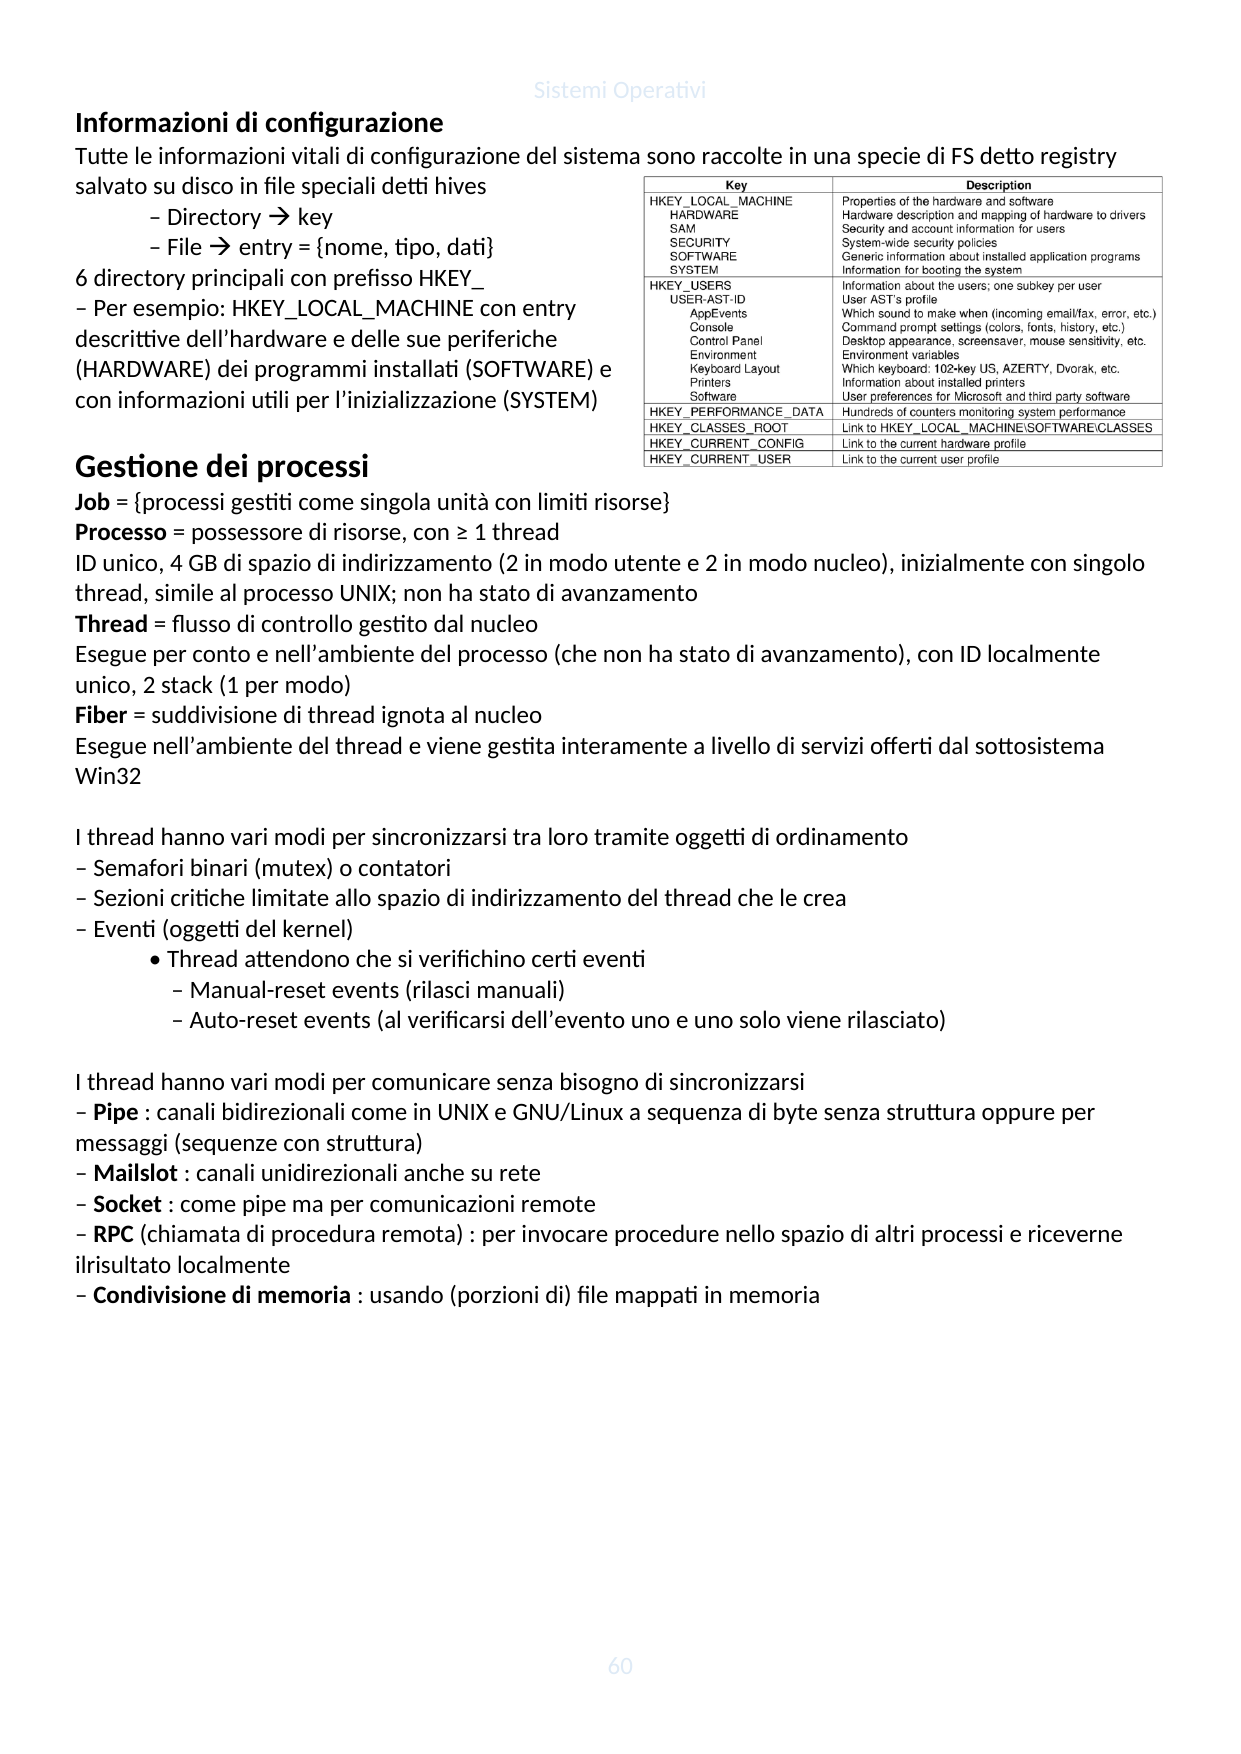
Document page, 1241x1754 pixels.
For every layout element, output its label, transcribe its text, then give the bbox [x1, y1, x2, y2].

text Fiber = suddivisione di thread ignota al nucleo [75, 699, 1165, 730]
text 6 directory principali con prefisso HKEY_ [75, 262, 638, 292]
text – Eventi (oggetti del kernel) [75, 913, 1165, 944]
text Esegue per conto e nell’ambiente del processo (che non ha stato di avanzamento), con ID localmente unico, 2 stack (1 per modo) [75, 638, 1165, 699]
text – Socket : come pipe ma per comunicazioni remote [75, 1188, 1165, 1218]
text Gestione dei processi [75, 445, 1165, 486]
text – RPC (chiamata di procedura remota) : per invocare procedure nello spazio di altri processi e riceverne ilrisultato localmente [75, 1218, 1165, 1279]
text I thread hanno vari modi per sincronizzarsi tra loro tramite oggetti di ordinamento [75, 822, 1165, 852]
text • Thread attendono che si verifichino certi eventi [149, 944, 1165, 974]
text – Condivisione di memoria : usando (porzioni di) file mappati in memoria [75, 1279, 1165, 1310]
text – Mailslot : canali unidirezionali anche su rete [75, 1157, 1165, 1188]
text Informazioni di configurazione [75, 104, 1165, 140]
text – Manual-reset events (rilasci manuali) [149, 974, 1165, 1005]
picture [638, 173, 1168, 473]
text – Per esempio: HKEY_LOCAL_MACHINE con entry descrittive dell’hardware e delle sue periferiche (HARDWARE) dei programmi installati (SOFTWARE) e con informazioni utili per l’inizializzazione (SYSTEM) [75, 292, 638, 414]
text ID unico, 4 GB di spazio di indirizzamento (2 in modo utente e 2 in modo nucleo), inizialmente con singolo thread, simile al processo UNIX; non ha stato di avanzamento [75, 547, 1165, 608]
text – Auto-reset events (al verificarsi dell’evento uno e uno solo viene rilasciato) [149, 1005, 1165, 1035]
text Esegue nell’ambiente del thread e viene gestita interamente a livello di servizi offerti dal sottosistema Win32 [75, 730, 1165, 791]
text – Semafori binari (mutex) o contatori [75, 852, 1165, 883]
text Job = {processi gestiti come singola unità con limiti risorse} [75, 486, 1165, 516]
text Processo = possessore di risorse, con ≥ 1 thread [75, 516, 1165, 547]
text – File entry = {nome, tipo, dati} [149, 231, 638, 262]
text – Directory key [149, 201, 638, 231]
text Thread = flusso di controllo gestito dal nucleo [75, 608, 1165, 638]
text I thread hanno vari modi per comunicare senza bisogno di sincronizzarsi [75, 1066, 1165, 1096]
text Tutte le informazioni vitali di configurazione del sistema sono raccolte in una specie di FS detto registry salvato su disco in file speciali detti hives [75, 140, 1165, 201]
text – Sezioni critiche limitate allo spazio di indirizzamento del thread che le crea [75, 883, 1165, 913]
text – Pipe : canali bidirezionali come in UNIX e GNU/Linux a sequenza di byte senza struttura oppure per messaggi (sequenze con struttura) [75, 1096, 1165, 1157]
